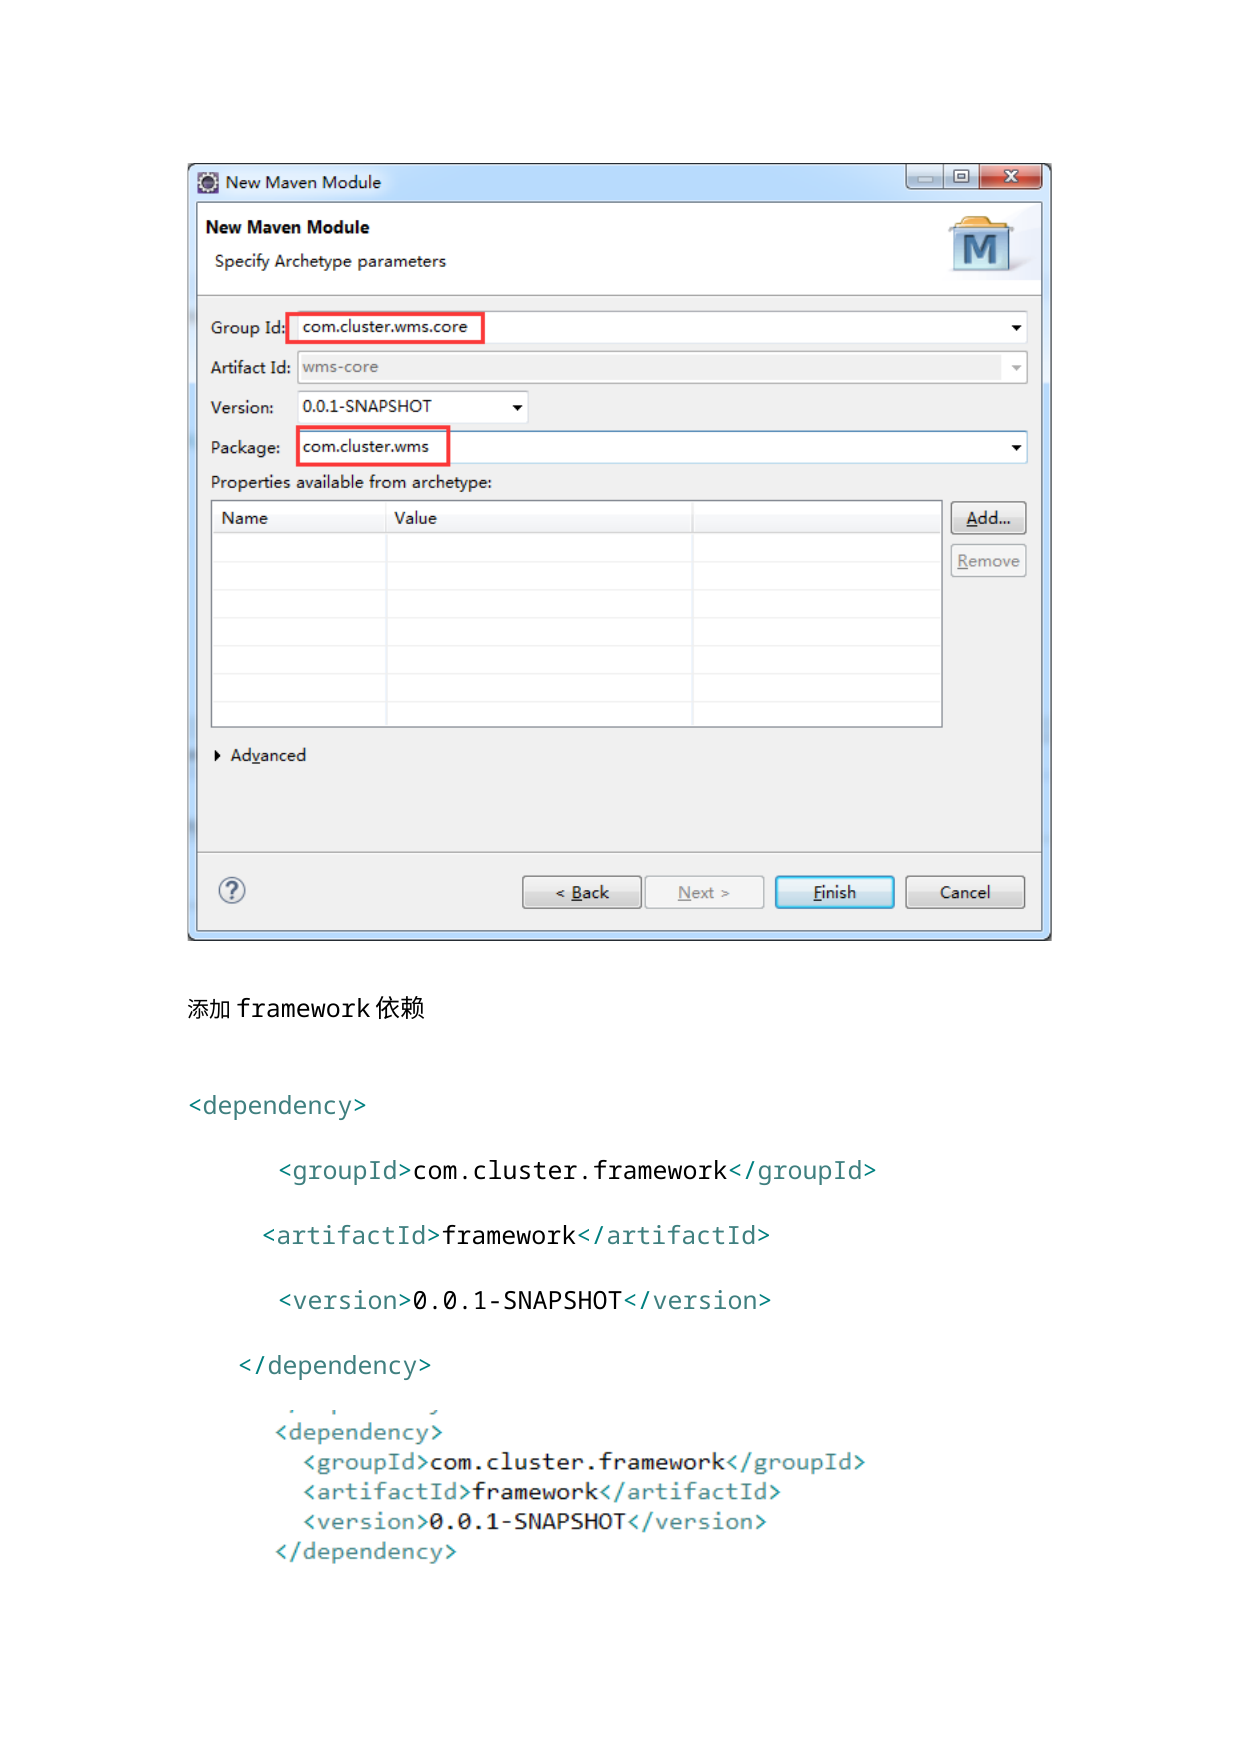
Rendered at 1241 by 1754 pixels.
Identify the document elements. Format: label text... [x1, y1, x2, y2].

text <dependency> [187, 1072, 1053, 1137]
text <version>0.0.1-SNAPSHOT</version> [187, 1267, 1053, 1332]
list 添加framework依赖 [187, 974, 1053, 1039]
text <groupId>com.cluster.framework</groupId> [187, 1137, 1053, 1202]
list </dependency> [187, 1332, 1053, 1397]
text <artifactId>framework</artifactId> [187, 1202, 1053, 1267]
picture [237, 1410, 882, 1578]
picture [187, 163, 1052, 941]
